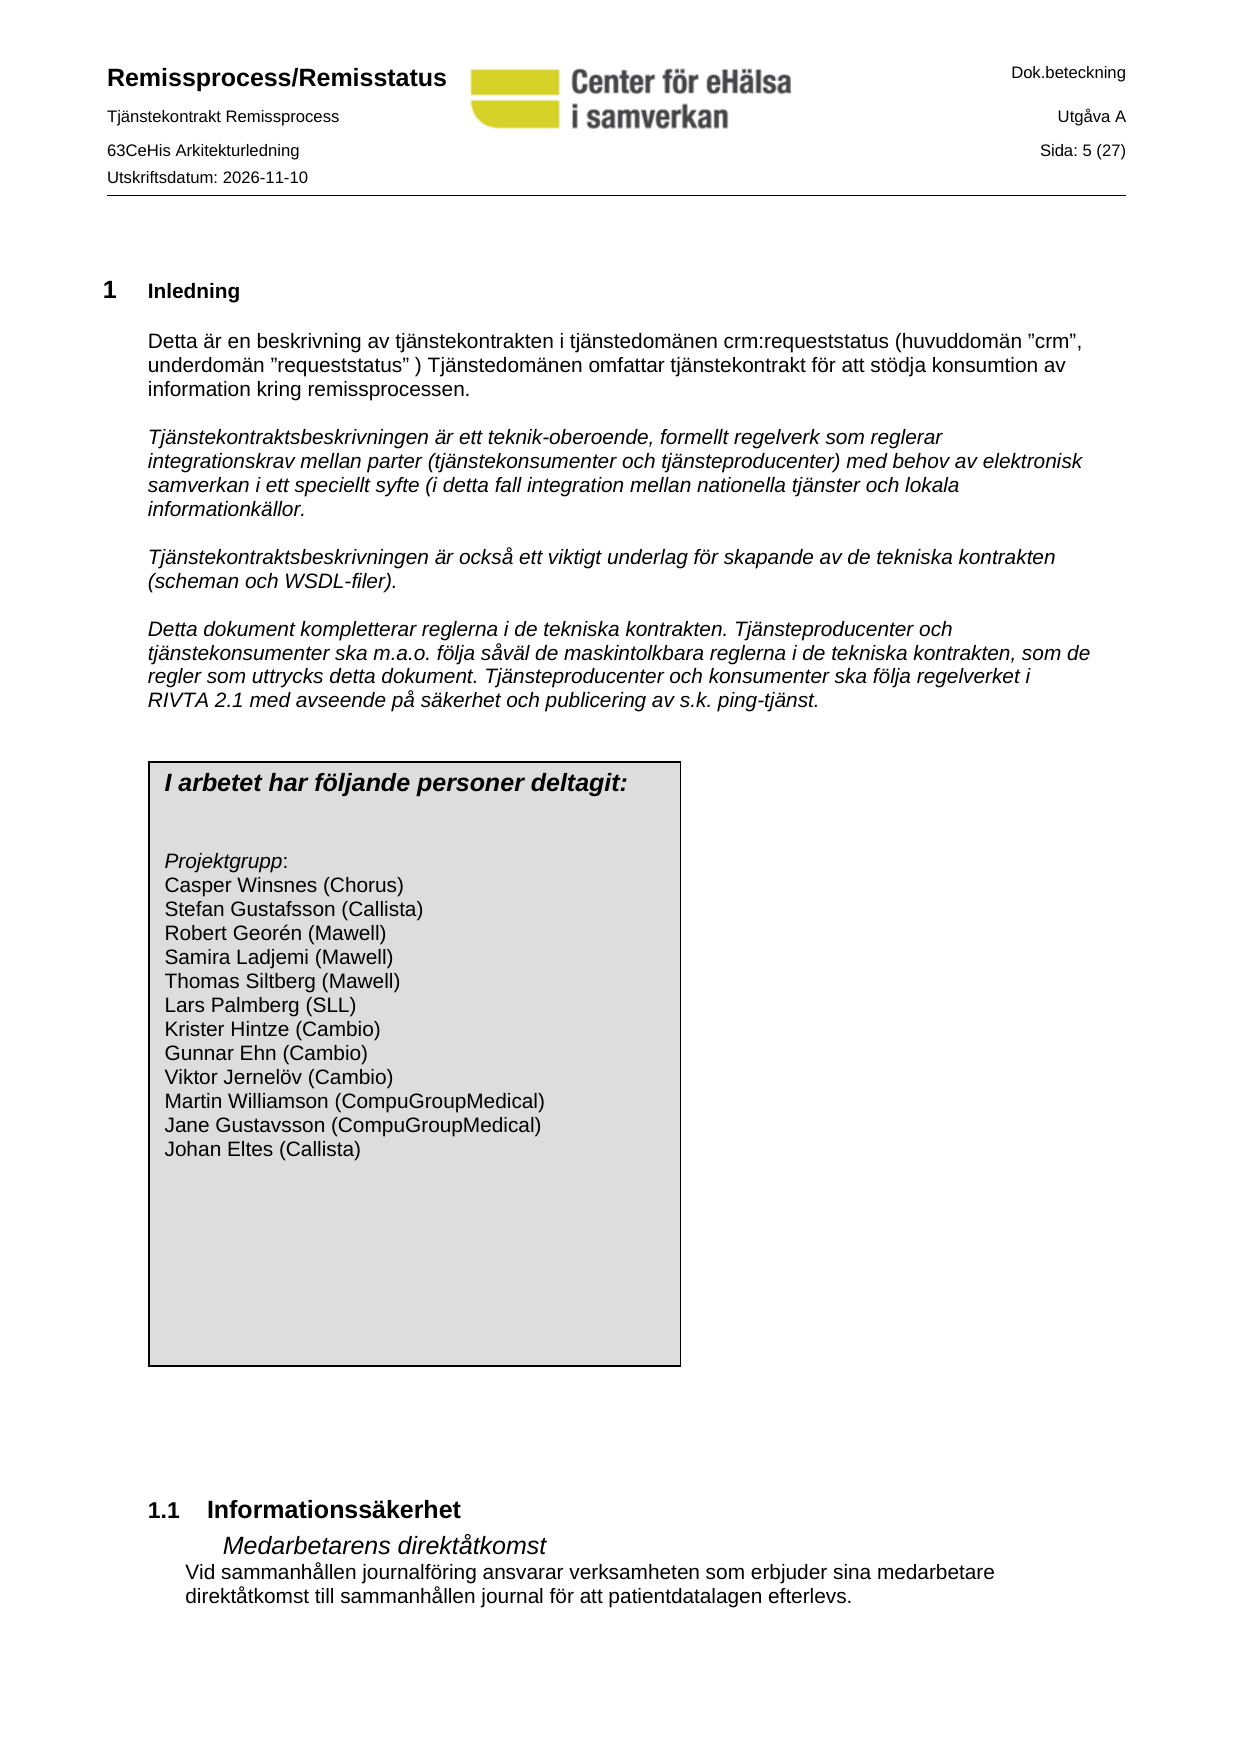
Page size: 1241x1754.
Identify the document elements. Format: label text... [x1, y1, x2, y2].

text Tjänstekontraktsbeskrivningen är ett teknik-oberoende, formellt regelverk som reglerar integrationskrav mellan parter (tjänstekonsumenter och tjänsteproducenter) med behov av elektronisk samverkan i ett speciellt syfte (i detta fall integration mellan nationella tjänster och lokala informationkällor. [148, 425, 1092, 521]
text Detta dokument kompletterar reglerna i de tekniska kontrakten. Tjänsteproducenter och tjänstekonsumenter ska m.a.o. följa såväl de maskintolkbara reglerna i de tekniska kontrakten, som de regler som uttrycks detta dokument. Tjänsteproducenter och konsumenter ska följa regelverket i RIVTA 2.1 med avseende på säkerhet och publicering av s.k. ping-tjänst. [148, 616, 1092, 712]
picture [465, 63, 797, 136]
text Tjänstekontraktsbeskrivningen är också ett viktigt underlag för skapande av de tekniska kontrakten (scheman och WSDL-filer). [148, 544, 1092, 592]
text Medarbetarens direktåtkomst [223, 1531, 1092, 1560]
text Vid sammanhållen journalföring ansvarar verksamheten som erbjuder sina medarbetare direktåtkomst till sammanhållen journal för att patientdatalagen efterlevs. [185, 1560, 1005, 1608]
subtitle Inledning [103, 275, 1092, 304]
text Detta är en beskrivning av tjänstekontrakten i tjänstedomänen crm:requeststatus (huvuddomän ”crm”, underdomän ”requeststatus” ) Tjänstedomänen omfattar tjänstekontrakt för att stödja konsumtion av information kring remissprocessen. [148, 329, 1092, 401]
list Informationssäkerhet [148, 1495, 1005, 1524]
